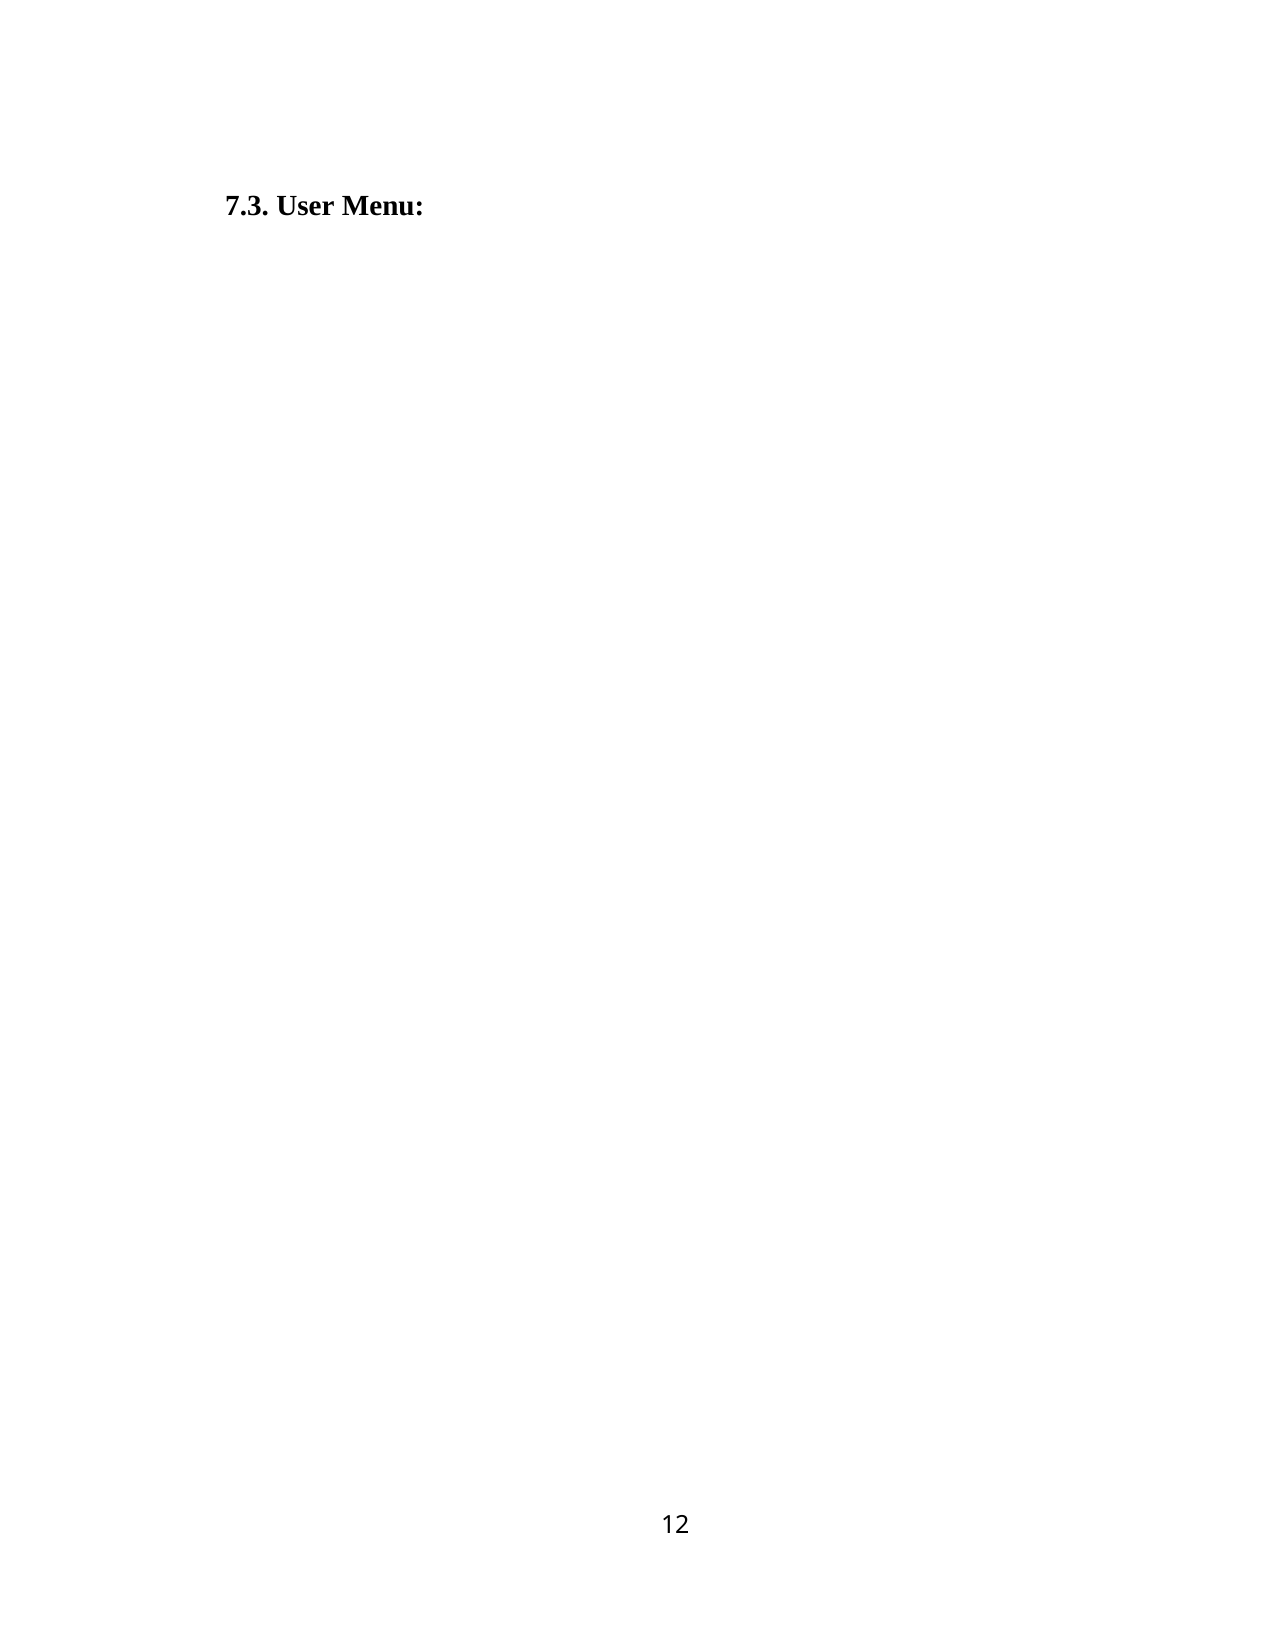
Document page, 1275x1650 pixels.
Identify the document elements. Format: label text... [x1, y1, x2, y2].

subtitle 7.3. User Menu: [225, 188, 1125, 222]
